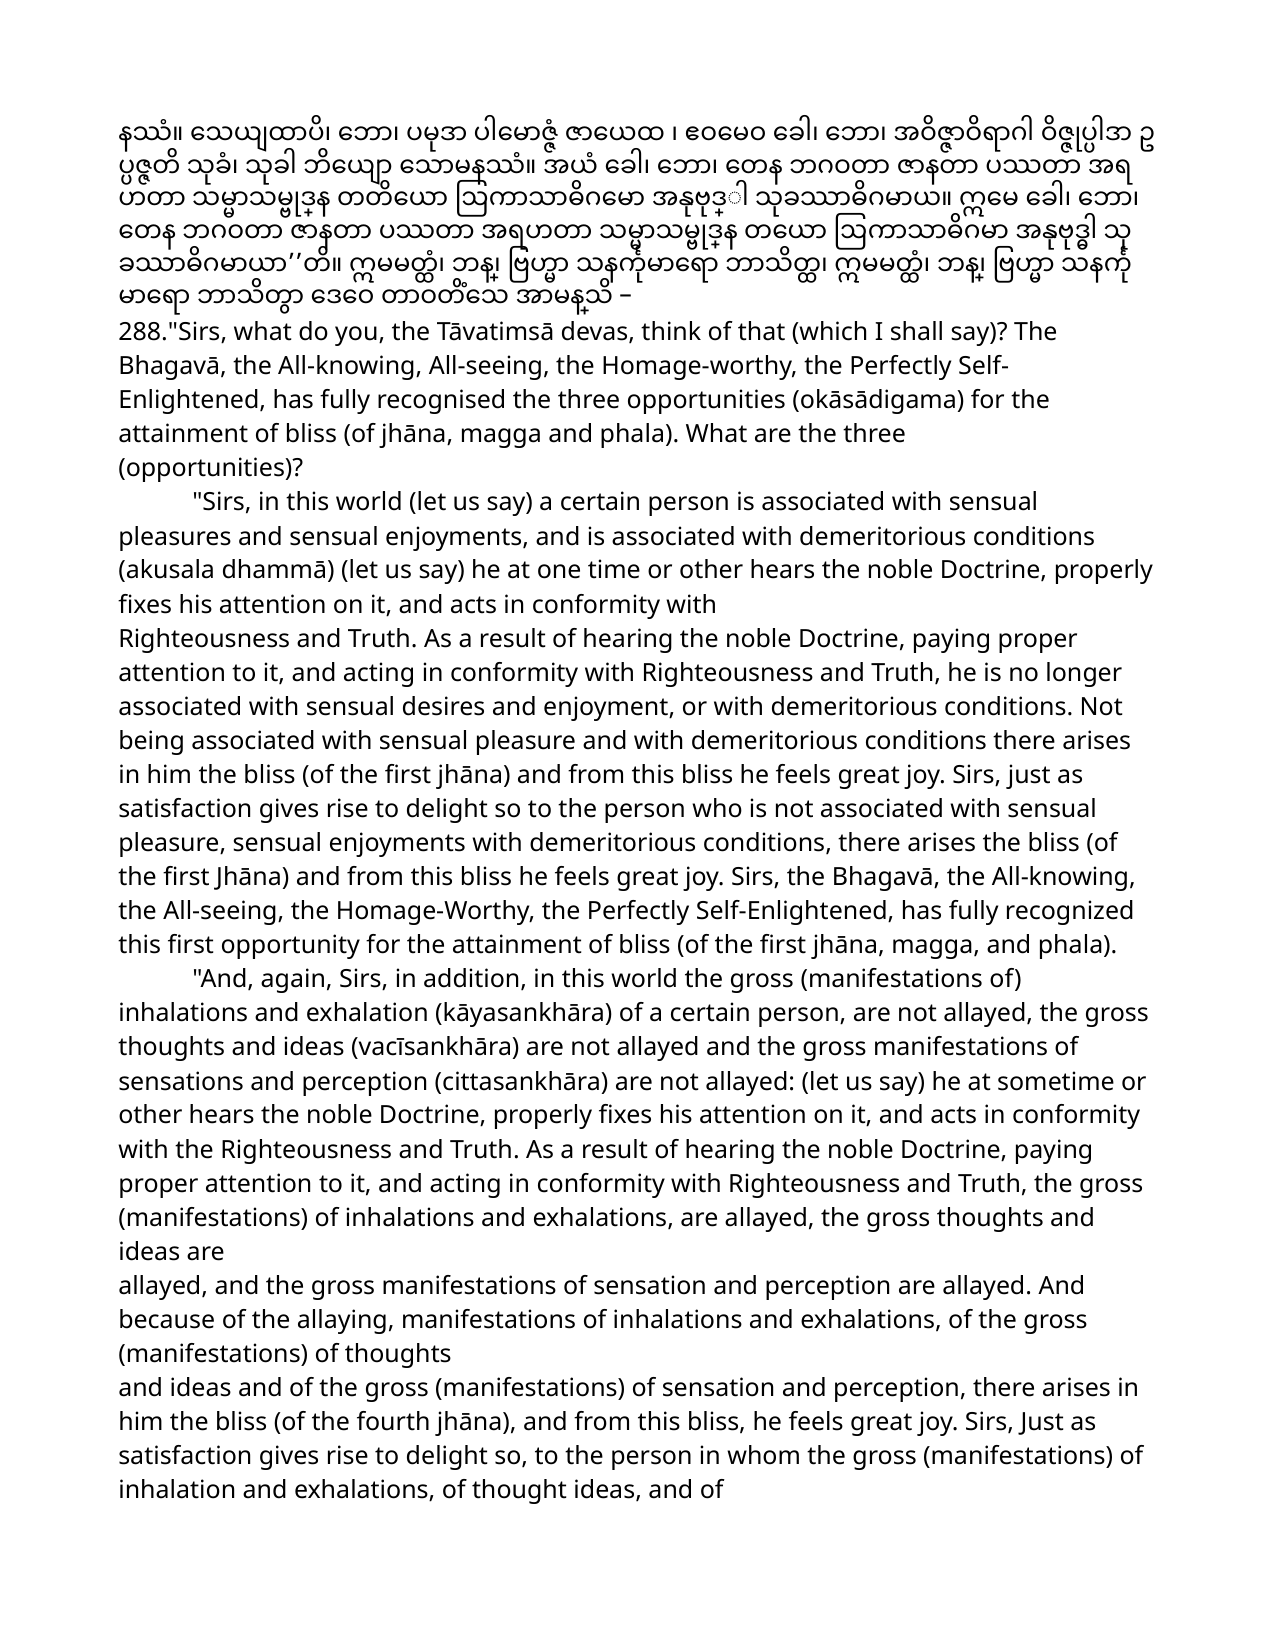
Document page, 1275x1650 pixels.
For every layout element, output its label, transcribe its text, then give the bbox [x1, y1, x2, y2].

text allayed, and the gross manifestations of sensation and perception are allayed. And because of the allaying, manifestations of inhalations and exhalations, of the gross (manifestations) of thoughts [118, 1267, 1157, 1370]
text "And, again, Sirs, in addition, in this world the gross (manifestations of) inhalations and exhalation (kāyasankhāra) of a certain person, are not allayed, the gross thoughts and ideas (vacīsankhāra) are not allayed and the gross manifestations of sensations and perception (cittasankhāra) are not allayed: (let us say) he at sometime or other hears the noble Doctrine, properly fixes his attention on it, and acts in conformity with the Righteousness and Truth. As a result of hearing the noble Doctrine, paying proper attention to it, and acting in conformity with Righteousness and Truth, the gross (manifestations) of inhalations and exhalations, are allayed, the gross thoughts and ideas are [118, 961, 1157, 1267]
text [118, 118, 1157, 314]
text and ideas and of the gross (manifestations) of sensation and perception, there arises in him the bliss (of the fourth jhāna), and from this bliss, he feels great joy. Sirs, Just as satisfaction gives rise to delight so, to the person in whom the gross (manifestations) of inhalation and exhalations, of thought ideas, and of [118, 1370, 1157, 1506]
text 288."Sirs, what do you, the Tāvatimsā devas, think of that (which I shall say)? The Bhagavā, the All-knowing, All-seeing, the Homage-worthy, the Perfectly Self-Enlightened, has fully recognised the three opportunities (okāsādigama) for the attainment of bliss (of jhāna, magga and phala). What are the three [118, 314, 1157, 450]
text (opportunities)? [118, 450, 1157, 484]
text Righteousness and Truth. As a result of hearing the noble Doctrine, paying proper attention to it, and acting in conformity with Righteousness and Truth, he is no longer associated with sensual desires and enjoyment, or with demeritorious conditions. Not being associated with sensual pleasure and with demeritorious conditions there arises in him the bliss (of the first jhāna) and from this bliss he feels great joy. Sirs, just as satisfaction gives rise to delight so to the person who is not associated with sensual pleasure, sensual enjoyments with demeritorious conditions, there arises the bliss (of the first Jhāna) and from this bliss he feels great joy. Sirs, the Bhagavā, the All-knowing, the All-seeing, the Homage-Worthy, the Perfectly Self-Enlightened, has fully recognized this first opportunity for the attainment of bliss (of the first jhāna, magga, and phala). [118, 620, 1157, 961]
text "Sirs, in this world (let us say) a certain person is associated with sensual pleasures and sensual enjoyments, and is associated with demeritorious conditions (akusala dhammā) (let us say) he at one time or other hears the noble Doctrine, properly fixes his attention on it, and acts in conformity with [118, 484, 1157, 620]
